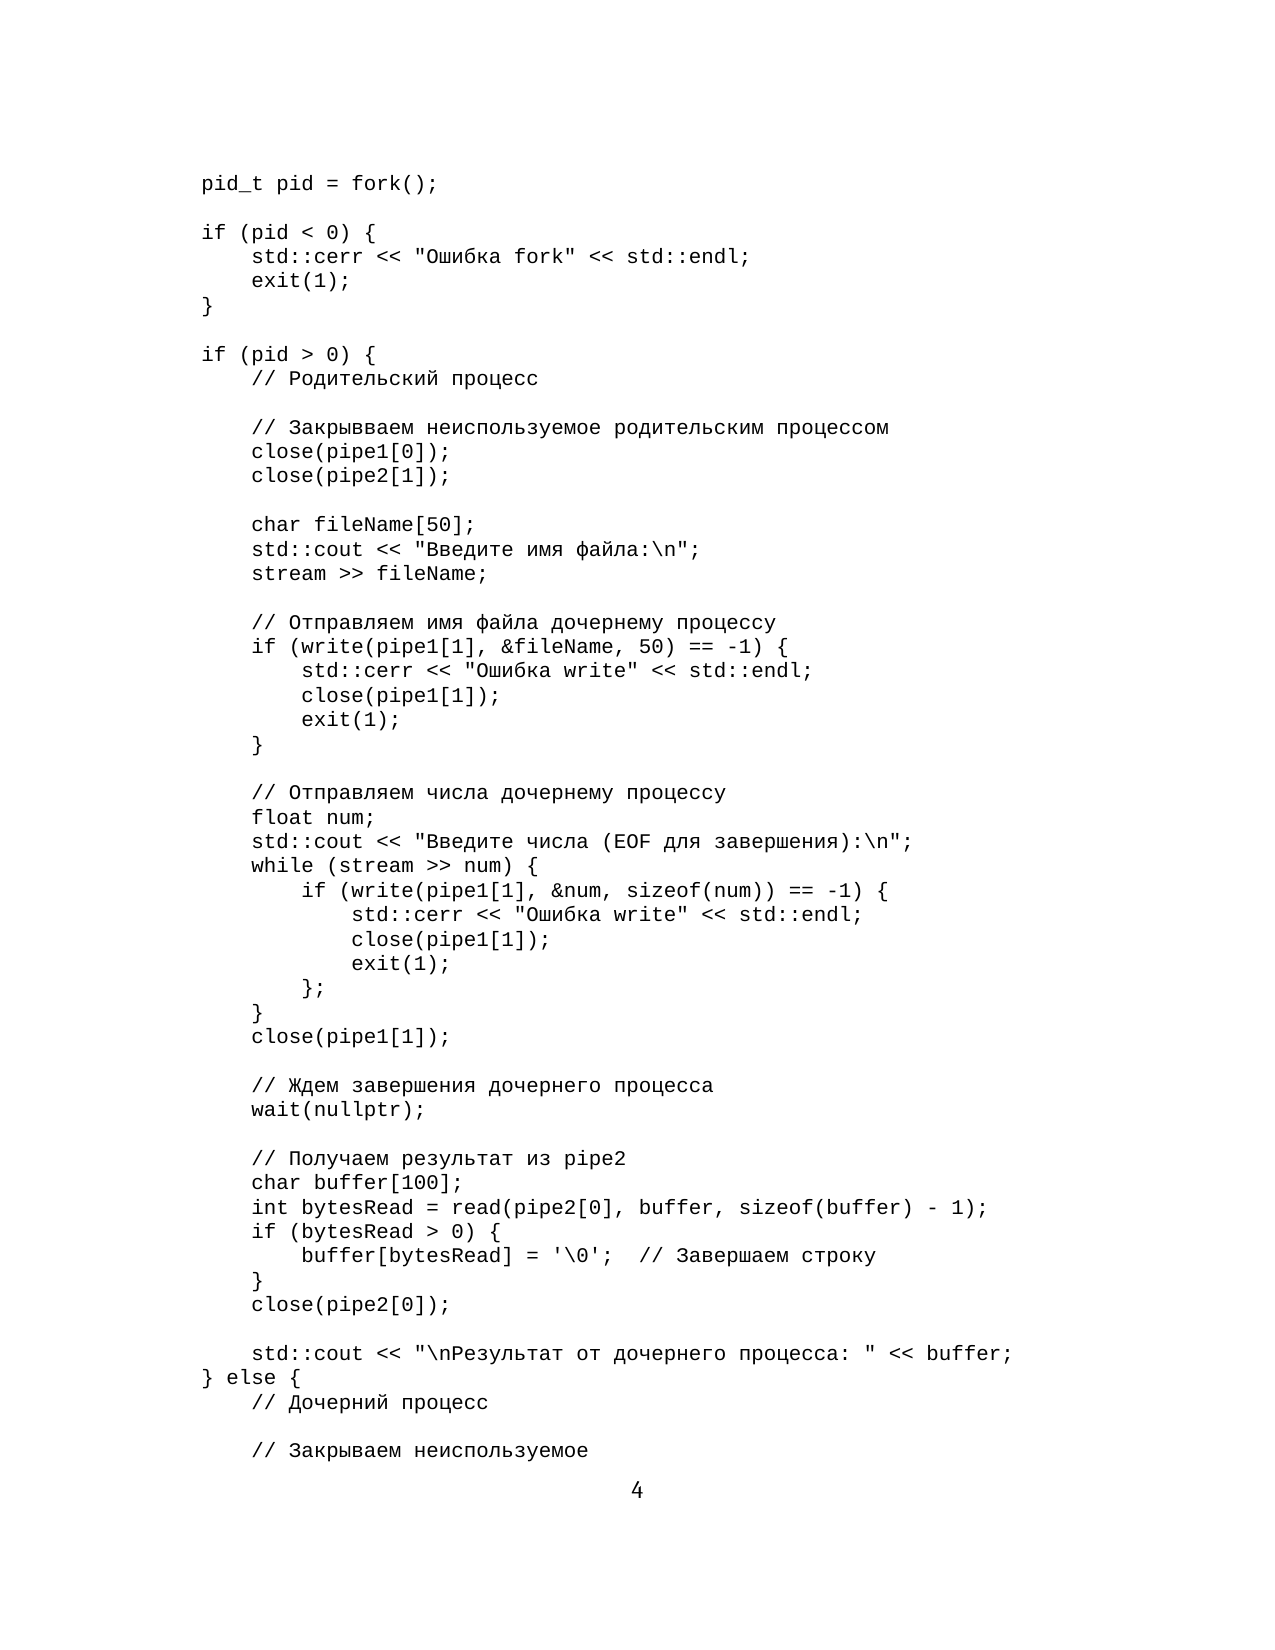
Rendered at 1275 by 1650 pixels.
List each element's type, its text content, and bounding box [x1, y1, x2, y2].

text exit(1); [151, 709, 1275, 733]
text // Закрываем неиспользуемое [151, 1440, 1275, 1464]
text exit(1); [151, 270, 1275, 294]
text close(pipe1[1]); [151, 928, 1275, 952]
text } [151, 1002, 1275, 1025]
text } [151, 1270, 1275, 1293]
text if (write(pipe1[1], &num, sizeof(num)) == -1) { [151, 880, 1275, 903]
text // Закрывваем неиспользуемое родительским процессом [151, 417, 1275, 440]
text close(pipe1[1]); [151, 685, 1275, 708]
text std::cerr << "Ошибка write" << std::endl; [151, 904, 1275, 928]
text wait(nullptr); [151, 1099, 1275, 1123]
text close(pipe1[0]); [151, 441, 1275, 465]
text close(pipe1[1]); [151, 1026, 1275, 1050]
text if (pid < 0) { [151, 222, 1275, 245]
text std::cerr << "Ошибка fork" << std::endl; [151, 246, 1275, 270]
text } else { [151, 1367, 1275, 1391]
text if (write(pipe1[1], &fileName, 50) == -1) { [151, 636, 1275, 660]
text // Дочерний процесс [151, 1392, 1275, 1415]
text std::cout << "Введите имя файла:\n"; [151, 538, 1275, 562]
text std::cout << "\nРезультат от дочернего процесса: " << buffer; [151, 1343, 1275, 1367]
text char fileName[50]; [151, 514, 1275, 538]
text buffer[bytesRead] = '\0'; // Завершаем строку [151, 1245, 1275, 1269]
text if (pid > 0) { [151, 343, 1275, 367]
text // Ждем завершения дочернего процесса [151, 1075, 1275, 1098]
text exit(1); [151, 953, 1275, 977]
text close(pipe2[1]); [151, 465, 1275, 489]
text while (stream >> num) { [151, 855, 1275, 879]
text std::cerr << "Ошибка write" << std::endl; [151, 660, 1275, 684]
text float num; [151, 807, 1275, 830]
text // Отправляем числа дочернему процессу [151, 782, 1275, 806]
text if (bytesRead > 0) { [151, 1221, 1275, 1245]
text }; [151, 977, 1275, 1001]
text // Получаем результат из pipe2 [151, 1148, 1275, 1172]
text int bytesRead = read(pipe2[0], buffer, sizeof(buffer) - 1); [151, 1197, 1275, 1220]
text // Отправляем имя файла дочернему процессу [151, 612, 1275, 635]
text pid_t pid = fork(); [151, 173, 1275, 197]
text // Родительский процесс [151, 368, 1275, 392]
text stream >> fileName; [151, 563, 1275, 587]
text close(pipe2[0]); [151, 1294, 1275, 1318]
text } [151, 295, 1275, 318]
text char buffer[100]; [151, 1172, 1275, 1196]
text } [151, 733, 1275, 757]
text std::cout << "Введите числа (EOF для завершения):\n"; [151, 831, 1275, 855]
